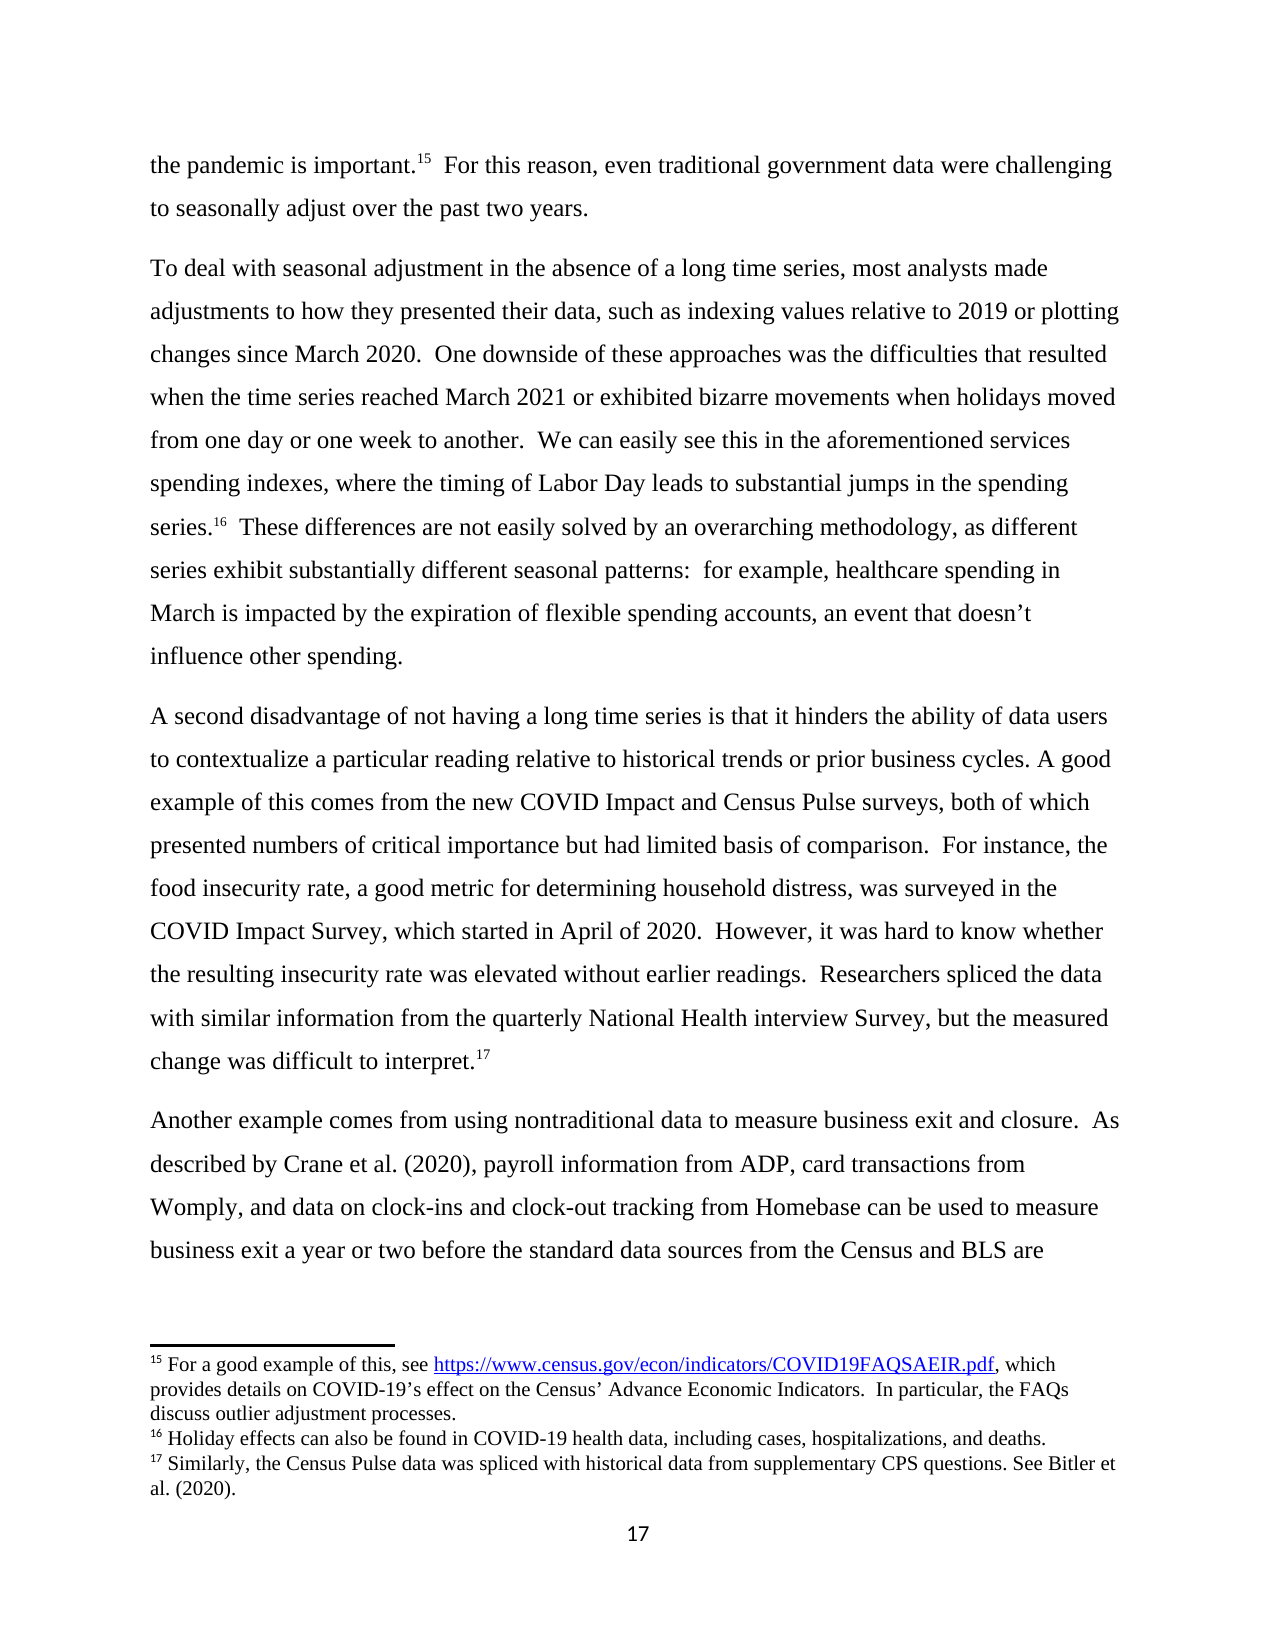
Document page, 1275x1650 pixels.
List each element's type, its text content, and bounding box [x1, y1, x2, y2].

text To deal with seasonal adjustment in the absence of a long time series, most analysts made adjustments to how they presented their data, such as indexing values relative to 2019 or plotting changes since March 2020. One downside of these approaches was the difficulties that resulted when the time series reached March 2021 or exhibited bizarre movements when holidays moved from one day or one week to another. We can easily see this in the aforementioned services spending indexes, where the timing of Labor Day leads to substantial jumps in the spending series. These differences are not easily solved by an overarching methodology, as different series exhibit substantially different seasonal patterns: for example, healthcare spending in March is impacted by the expiration of flexible spending accounts, an event that doesn’t influence other spending. [150, 253, 1125, 670]
text A second disadvantage of not having a long time series is that it hinders the ability of data users to contextualize a particular reading relative to historical trends or prior business cycles. A good example of this comes from the new COVID Impact and Census Pulse surveys, both of which presented numbers of critical importance but had limited basis of comparison. For instance, the food insecurity rate, a good metric for determining household distress, was surveyed in the COVID Impact Survey, which started in April of 2020. However, it was hard to know whether the resulting insecurity rate was elevated without earlier readings. Researchers spliced the data with similar information from the quarterly National Health interview Survey, but the measured change was difficult to interpret. [150, 701, 1125, 1074]
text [150, 150, 1125, 222]
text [150, 1106, 1125, 1264]
